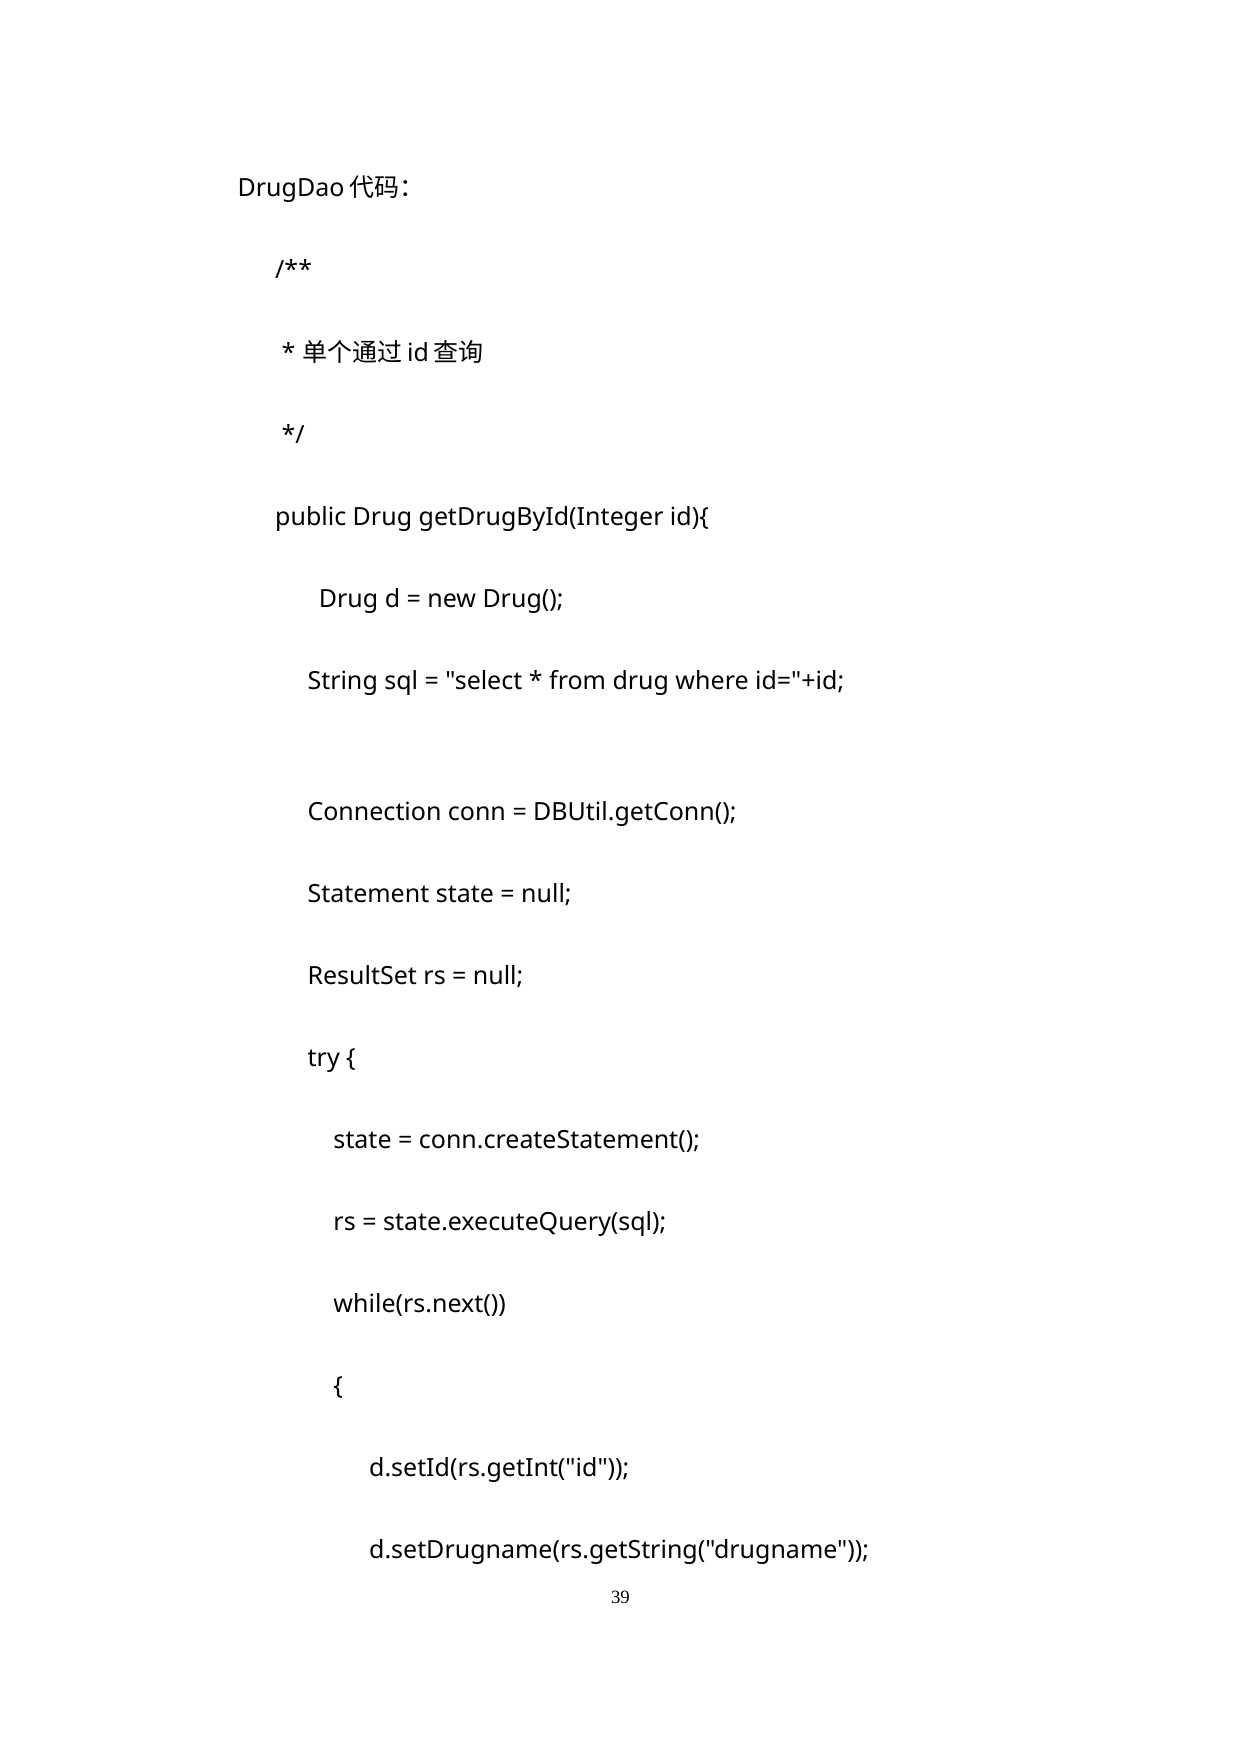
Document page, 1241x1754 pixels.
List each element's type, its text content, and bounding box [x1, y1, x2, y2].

text /** [187, 236, 1053, 301]
text Drug d = new Drug(); [187, 565, 1053, 630]
text try { [187, 1024, 1053, 1089]
text while(rs.next()) [187, 1271, 1053, 1336]
text rs = state.executeQuery(sql); [187, 1188, 1053, 1253]
text d.setDrugname(rs.getString("drugname")); [187, 1516, 1053, 1581]
text { [187, 1352, 1053, 1417]
text */ [187, 401, 1053, 466]
text Connection conn = DBUtil.getConn(); [187, 779, 1053, 844]
text String sql = "select * from drug where id="+id; [187, 647, 1053, 712]
text ResultSet rs = null; [187, 943, 1053, 1008]
text DrugDao代码： [187, 153, 1053, 218]
text d.setId(rs.getInt("id")); [187, 1434, 1053, 1499]
text public Drug getDrugById(Integer id){ [187, 483, 1053, 548]
text * 单个通过id查询 [187, 318, 1053, 383]
text state = conn.createStatement(); [187, 1107, 1053, 1172]
text Statement state = null; [187, 861, 1053, 926]
